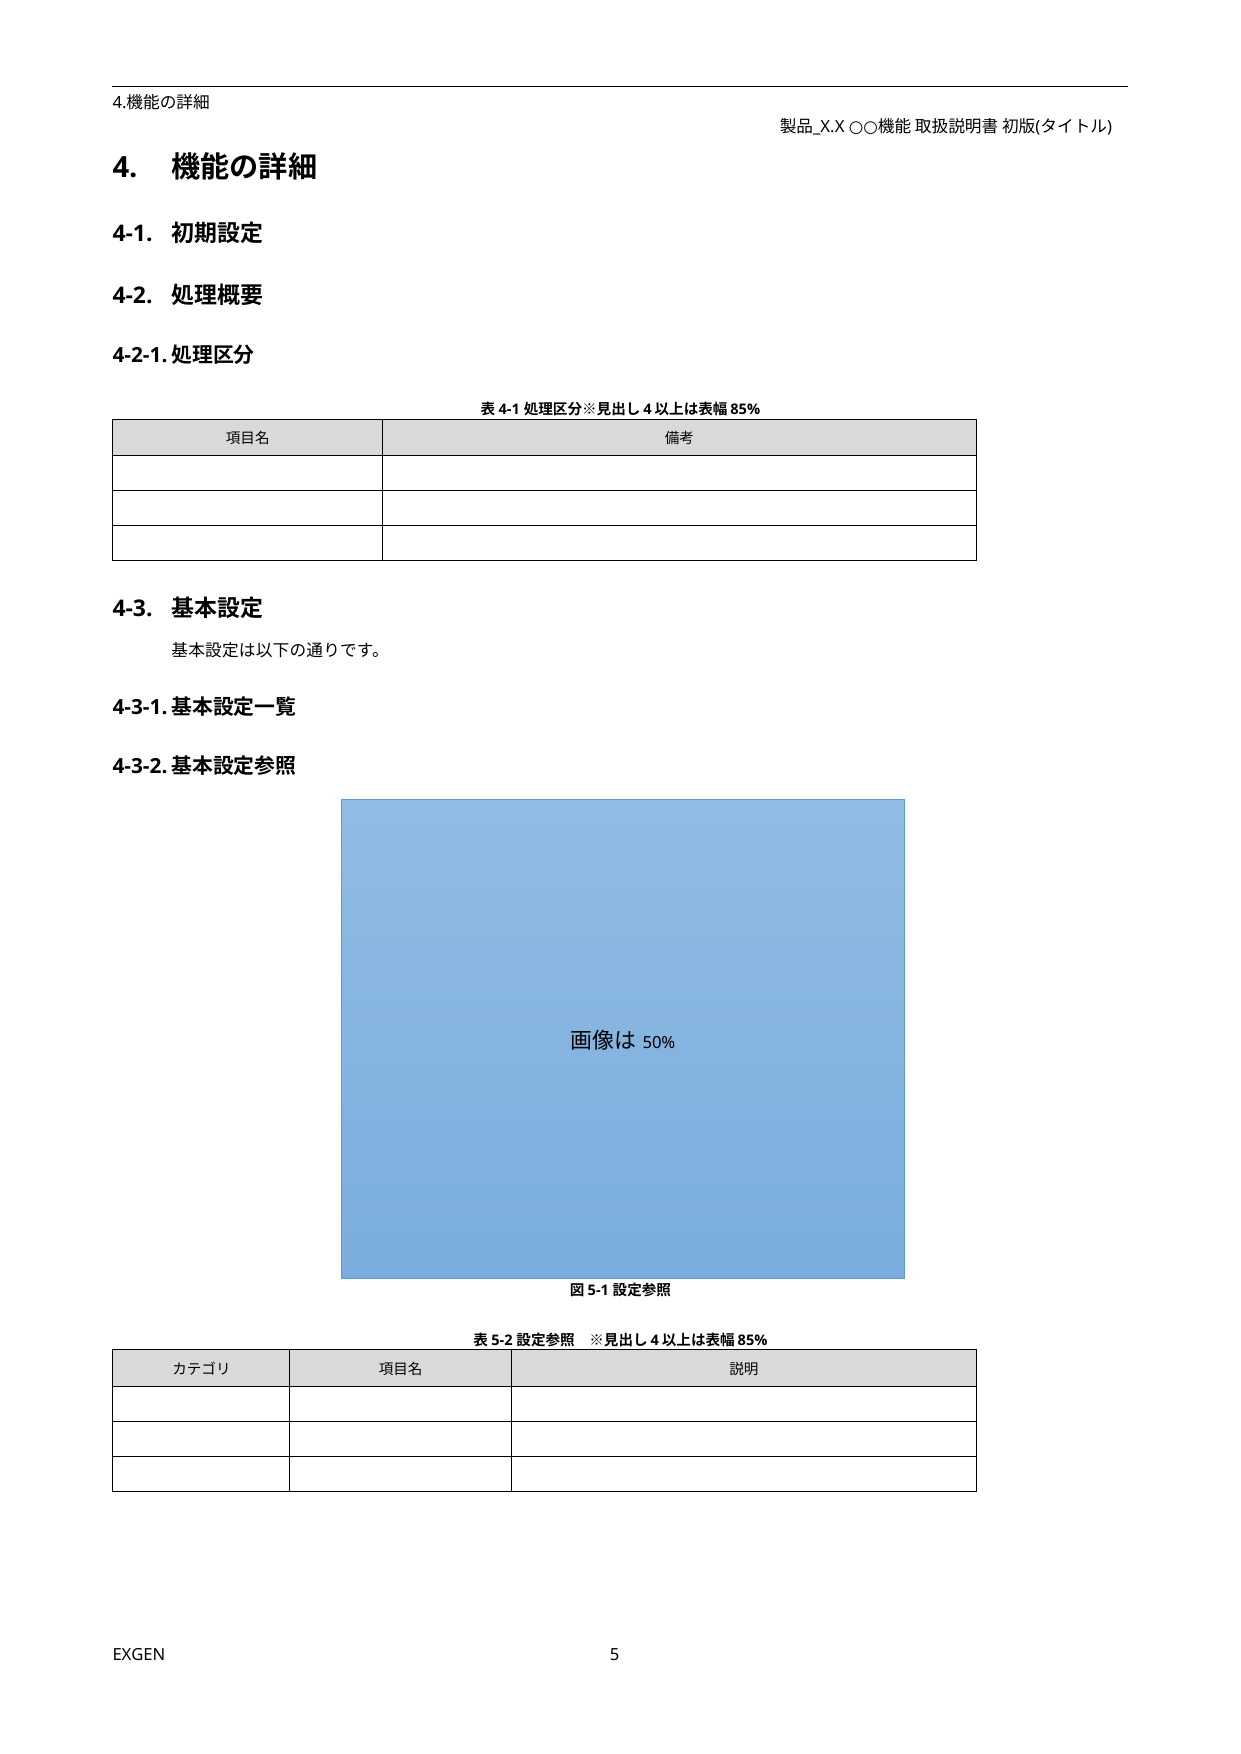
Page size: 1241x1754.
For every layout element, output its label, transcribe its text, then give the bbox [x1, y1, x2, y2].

table_header 説明 [512, 1350, 976, 1386]
subtitle 基本設定一覧 [112, 690, 1128, 720]
table_cell [113, 1422, 289, 1456]
table_cell [512, 1422, 976, 1456]
table_header カテゴリ [113, 1350, 289, 1386]
subtitle 処理区分 [112, 338, 1128, 369]
text 基本設定は以下の通りです。 [171, 637, 1128, 662]
subtitle 基本設定参照 [112, 749, 1128, 779]
subtitle 処理概要 [112, 277, 1128, 310]
table_cell [290, 1422, 511, 1456]
table_cell [113, 1387, 289, 1421]
table_cell [512, 1457, 976, 1491]
subtitle 基本設定 [112, 590, 1128, 623]
table_cell [383, 456, 976, 490]
text 表 4-1 処理区分※見出し4以上は表幅85% [112, 397, 1128, 418]
table_cell [113, 1457, 289, 1491]
table_header 項目名 [290, 1350, 511, 1386]
table_cell [290, 1387, 511, 1421]
subtitle 機能の詳細 [112, 144, 1128, 186]
subtitle 初期設定 [112, 215, 1128, 248]
table_cell [113, 456, 382, 490]
table_header 項目名 [113, 420, 382, 455]
table_cell [113, 526, 382, 560]
table_cell [290, 1457, 511, 1491]
table_cell [512, 1387, 976, 1421]
table_cell [113, 491, 382, 525]
table_header 備考 [383, 420, 976, 455]
table_cell [383, 491, 976, 525]
table_cell [383, 526, 976, 560]
